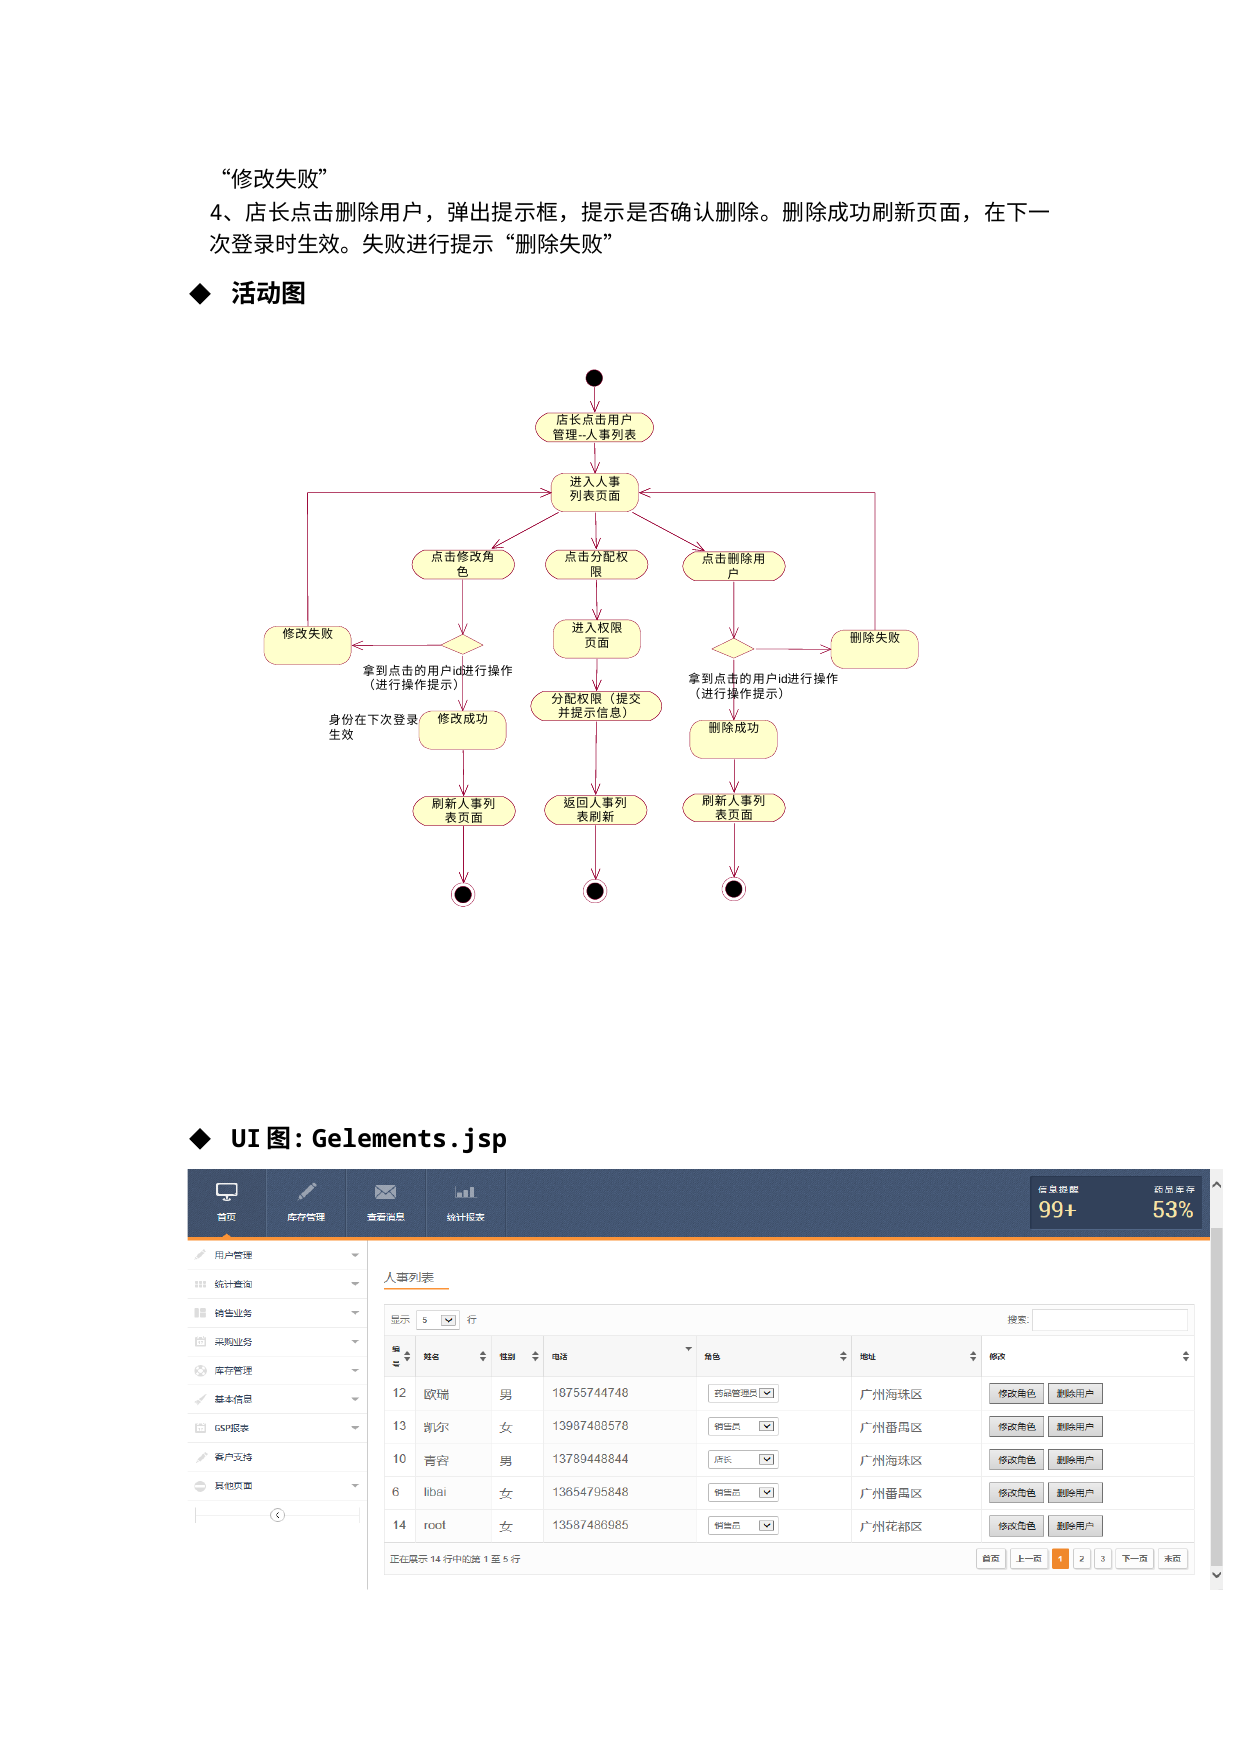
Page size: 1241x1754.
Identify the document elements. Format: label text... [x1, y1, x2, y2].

list 活动图 [187, 259, 1053, 324]
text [209, 162, 1053, 194]
list UI图: Gelements.jsp [187, 1104, 1053, 1169]
picture [187, 1169, 1223, 1590]
text 4、店长点击删除用户，弹出提示框，提示是否确认删除。删除成功刷新页面，在下一次登录时生效。失败进行提示“删除失败” [209, 194, 1053, 259]
